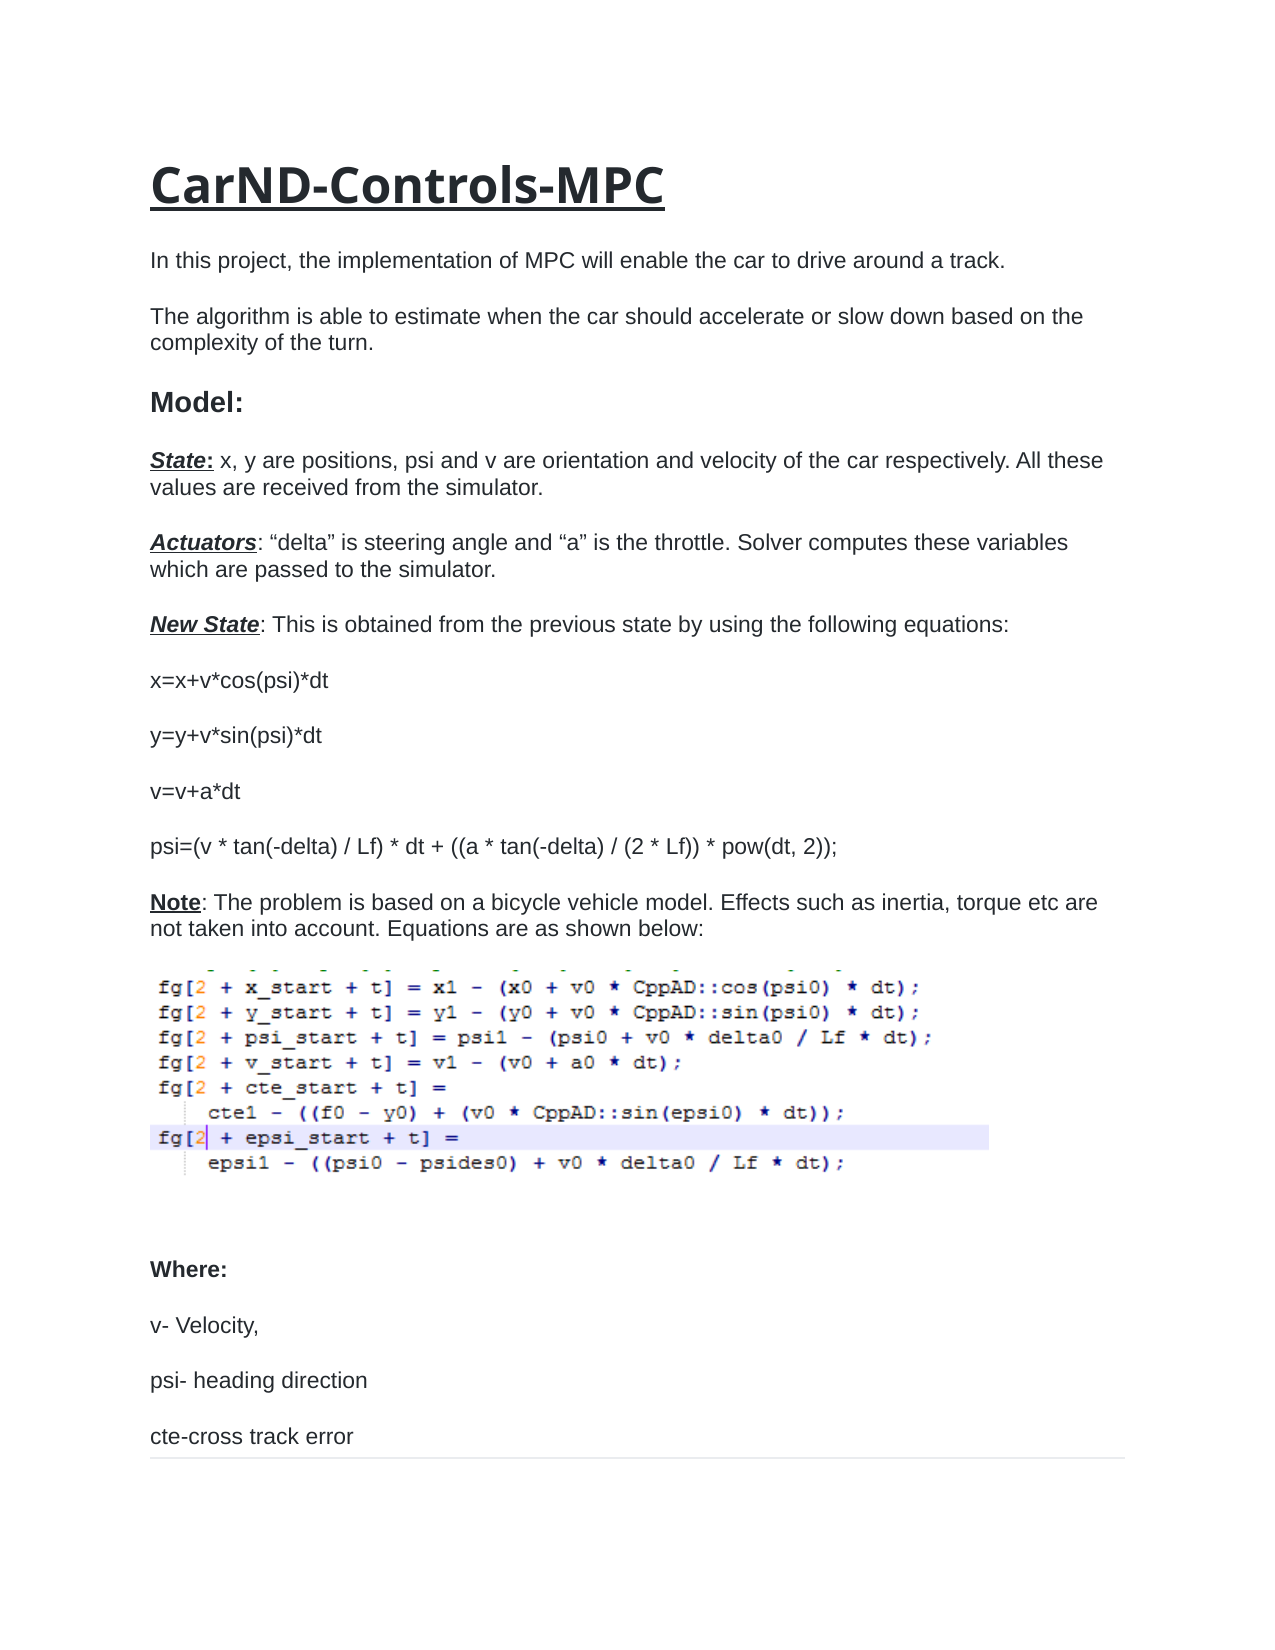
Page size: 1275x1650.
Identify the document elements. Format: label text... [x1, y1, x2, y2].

text v=v+a*dt [150, 778, 1125, 804]
text x=x+v*cos(psi)*dt [150, 667, 1125, 693]
text Where: [150, 1256, 1125, 1282]
text CarND-Controls-MPC [150, 150, 1125, 218]
text State: x, y are positions, psi and v are orientation and velocity of the car respectively. All these values are received from the simulator. [150, 447, 1125, 500]
text psi- heading direction [150, 1367, 1125, 1393]
text Actuators: “delta” is steering angle and “a” is the throttle. Solver computes these variables which are passed to the simulator. [150, 529, 1125, 582]
text v- Velocity, [150, 1312, 1125, 1338]
text In this project, the implementation of MPC will enable the car to drive around a track. [150, 247, 1125, 274]
text Note: The problem is based on a bicycle vehicle model. Effects such as inertia, torque etc are not taken into account. Equations are as shown below: [150, 889, 1125, 941]
text The algorithm is able to estimate when the car should accelerate or slow down based on the complexity of the turn. [150, 303, 1125, 356]
picture [150, 970, 989, 1227]
text cte-cross track error [150, 1423, 1125, 1457]
text Model: [150, 385, 1125, 418]
text y=y+v*sin(psi)*dt [150, 722, 1125, 748]
text New State: This is obtained from the previous state by using the following equations: [150, 611, 1125, 637]
text psi=(v * tan(-delta) / Lf) * dt + ((a * tan(-delta) / (2 * Lf)) * pow(dt, 2)); [150, 833, 1125, 859]
